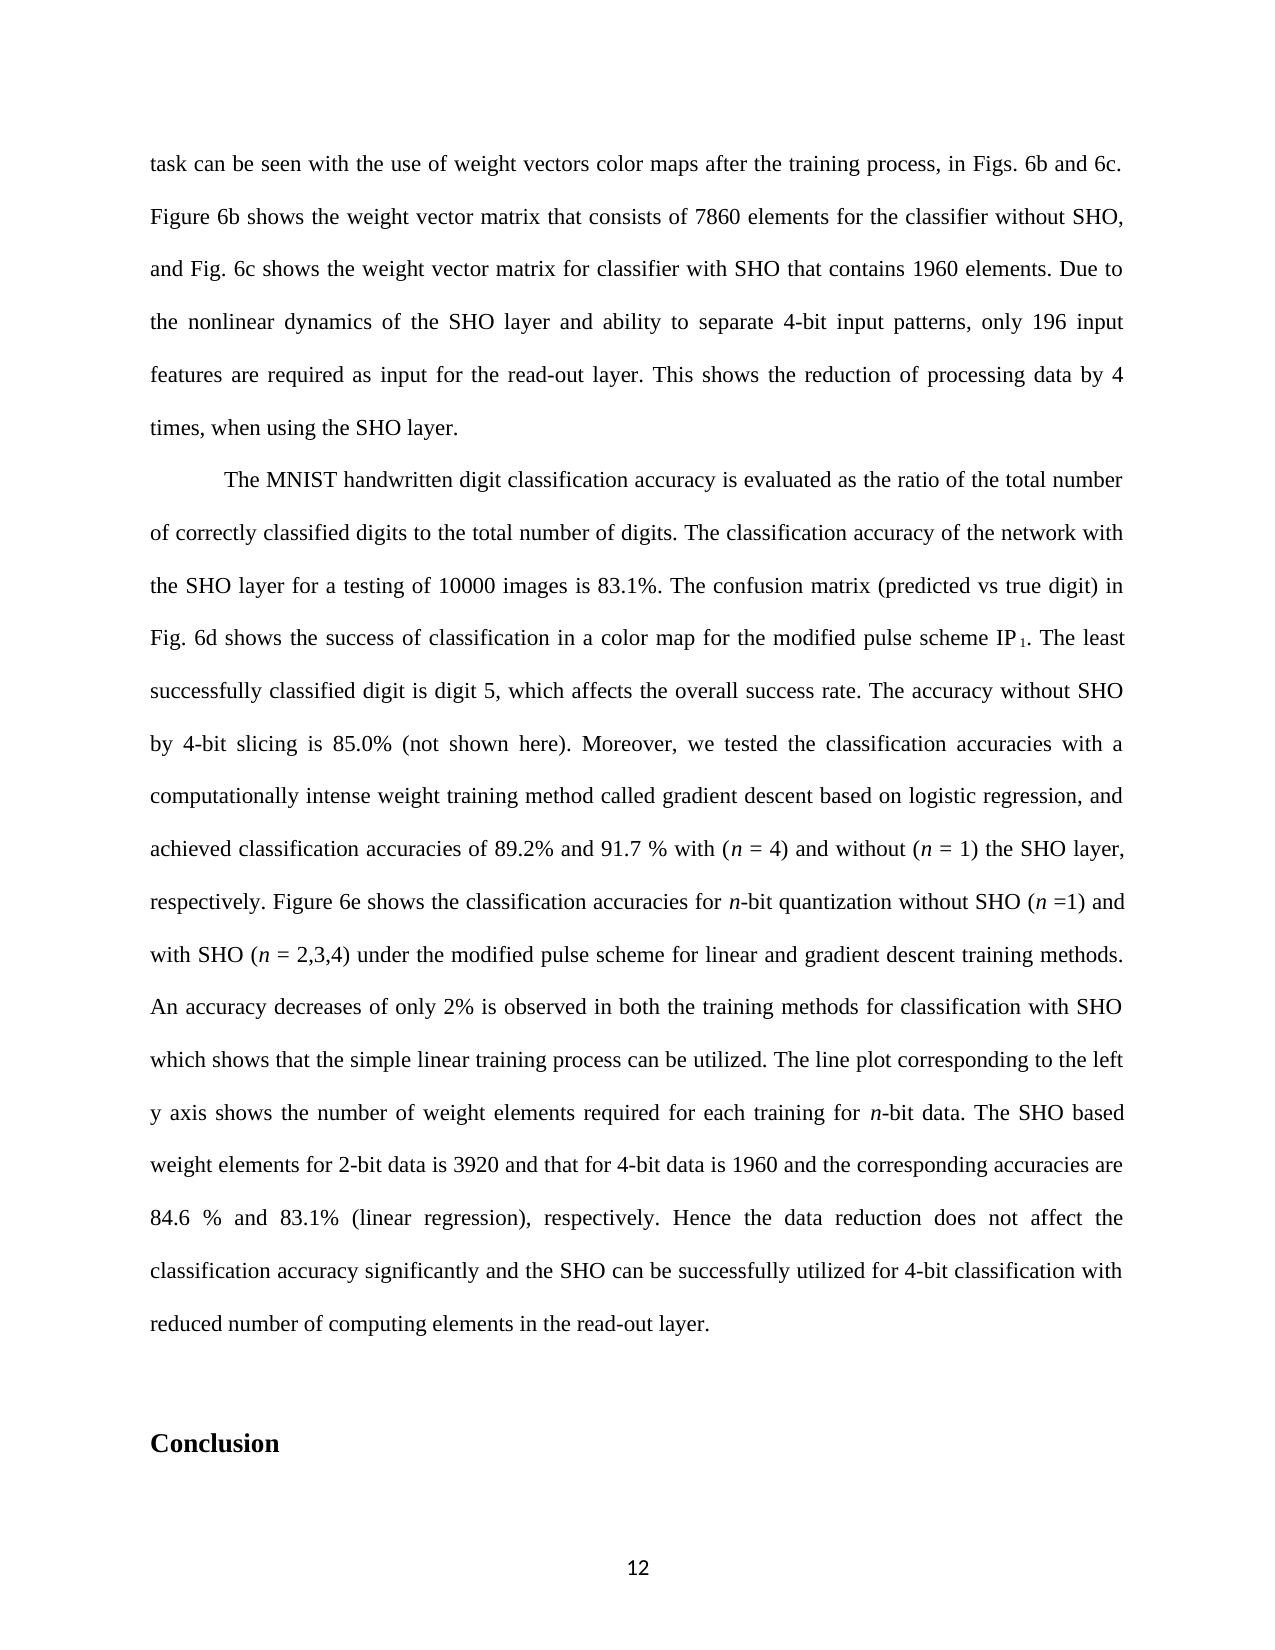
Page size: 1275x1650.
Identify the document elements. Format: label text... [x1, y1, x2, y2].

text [150, 150, 1125, 440]
text Conclusion [150, 1427, 1125, 1459]
text The MNIST handwritten digit classification accuracy is evaluated as the ratio of the total number of correctly classified digits to the total number of digits. The classification accuracy of the network with the SHO layer for a testing of 10000 images is 83.1%. The confusion matrix (predicted vs true digit) in Fig. 6d shows the success of classification in a color map for the modified pulse scheme IP1. The least successfully classified digit is digit 5, which affects the overall success rate. The accuracy without SHO by 4-bit slicing is 85.0% (not shown here). Moreover, we tested the classification accuracies with a computationally intense weight training method called gradient descent based on logistic regression, and achieved classification accuracies of 89.2% and 91.7 % with (n = 4) and without (n = 1) the SHO layer, respectively. Figure 6e shows the classification accuracies for n-bit quantization without SHO (n =1) and with SHO (n = 2,3,4) under the modified pulse scheme for linear and gradient descent training methods. An accuracy decreases of only 2% is observed in both the training methods for classification with SHO which shows that the simple linear training process can be utilized. The line plot corresponding to the left y axis shows the number of weight elements required for each training for n-bit data. The SHO based weight elements for 2-bit data is 3920 and that for 4-bit data is 1960 and the corresponding accuracies are 84.6 % and 83.1% (linear regression), respectively. Hence the data reduction does not affect the classification accuracy significantly and the SHO can be successfully utilized for 4-bit classification with reduced number of computing elements in the read-out layer. [150, 466, 1125, 1336]
